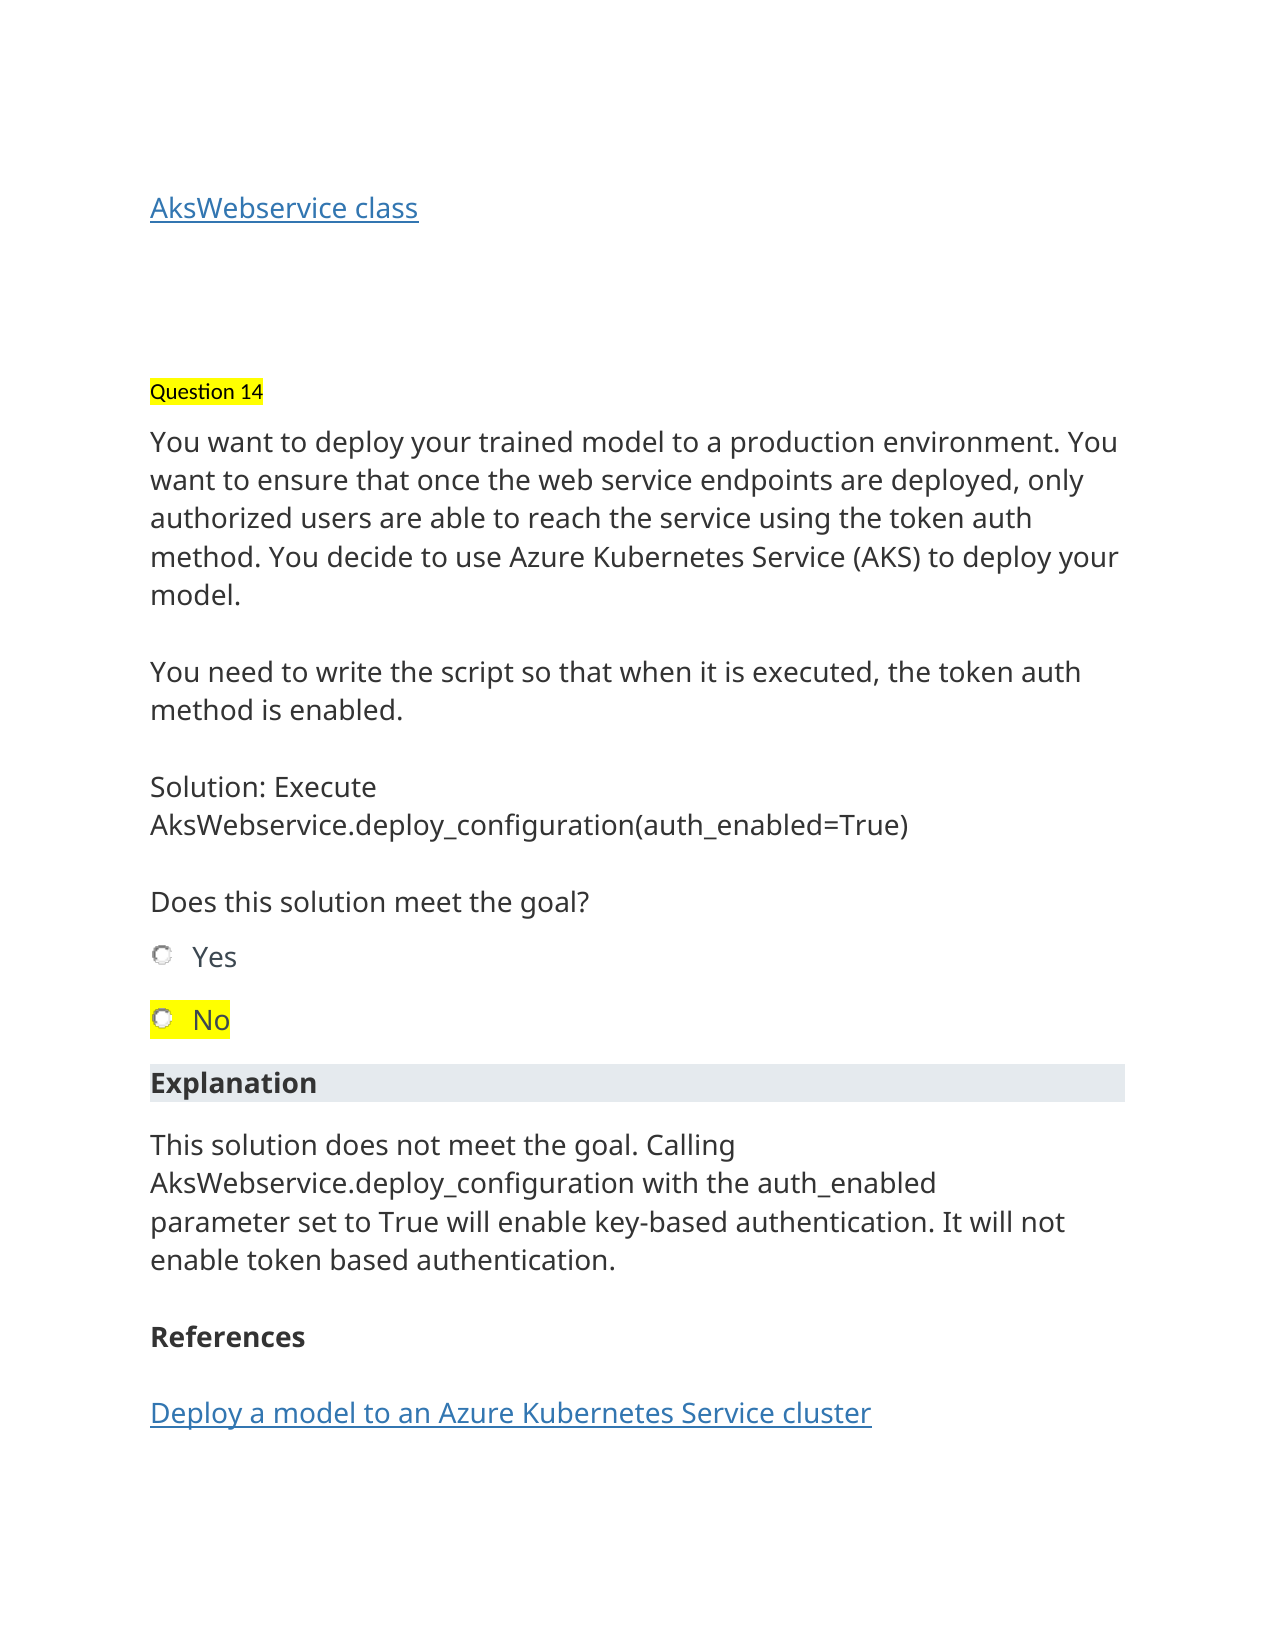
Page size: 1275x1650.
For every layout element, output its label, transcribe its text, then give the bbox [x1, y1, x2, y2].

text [150, 1126, 1080, 1432]
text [150, 150, 1080, 227]
text Explanation [150, 1064, 1125, 1102]
text No [150, 1000, 1125, 1047]
text Yes [150, 937, 1125, 984]
text Question 14 [150, 377, 1125, 405]
text You want to deploy your trained model to a production environment. You want to ensure that once the web service endpoints are deployed, only authorized users are able to reach the service using the token auth method. You decide to use Azure Kubernetes Service (AKS) to deploy your model. You need to write the script so that when it is executed, the token auth method is enabled. Solution: Execute AksWebservice.deploy_configuration(auth_enabled=True) Does this solution meet the goal? [150, 422, 1125, 920]
